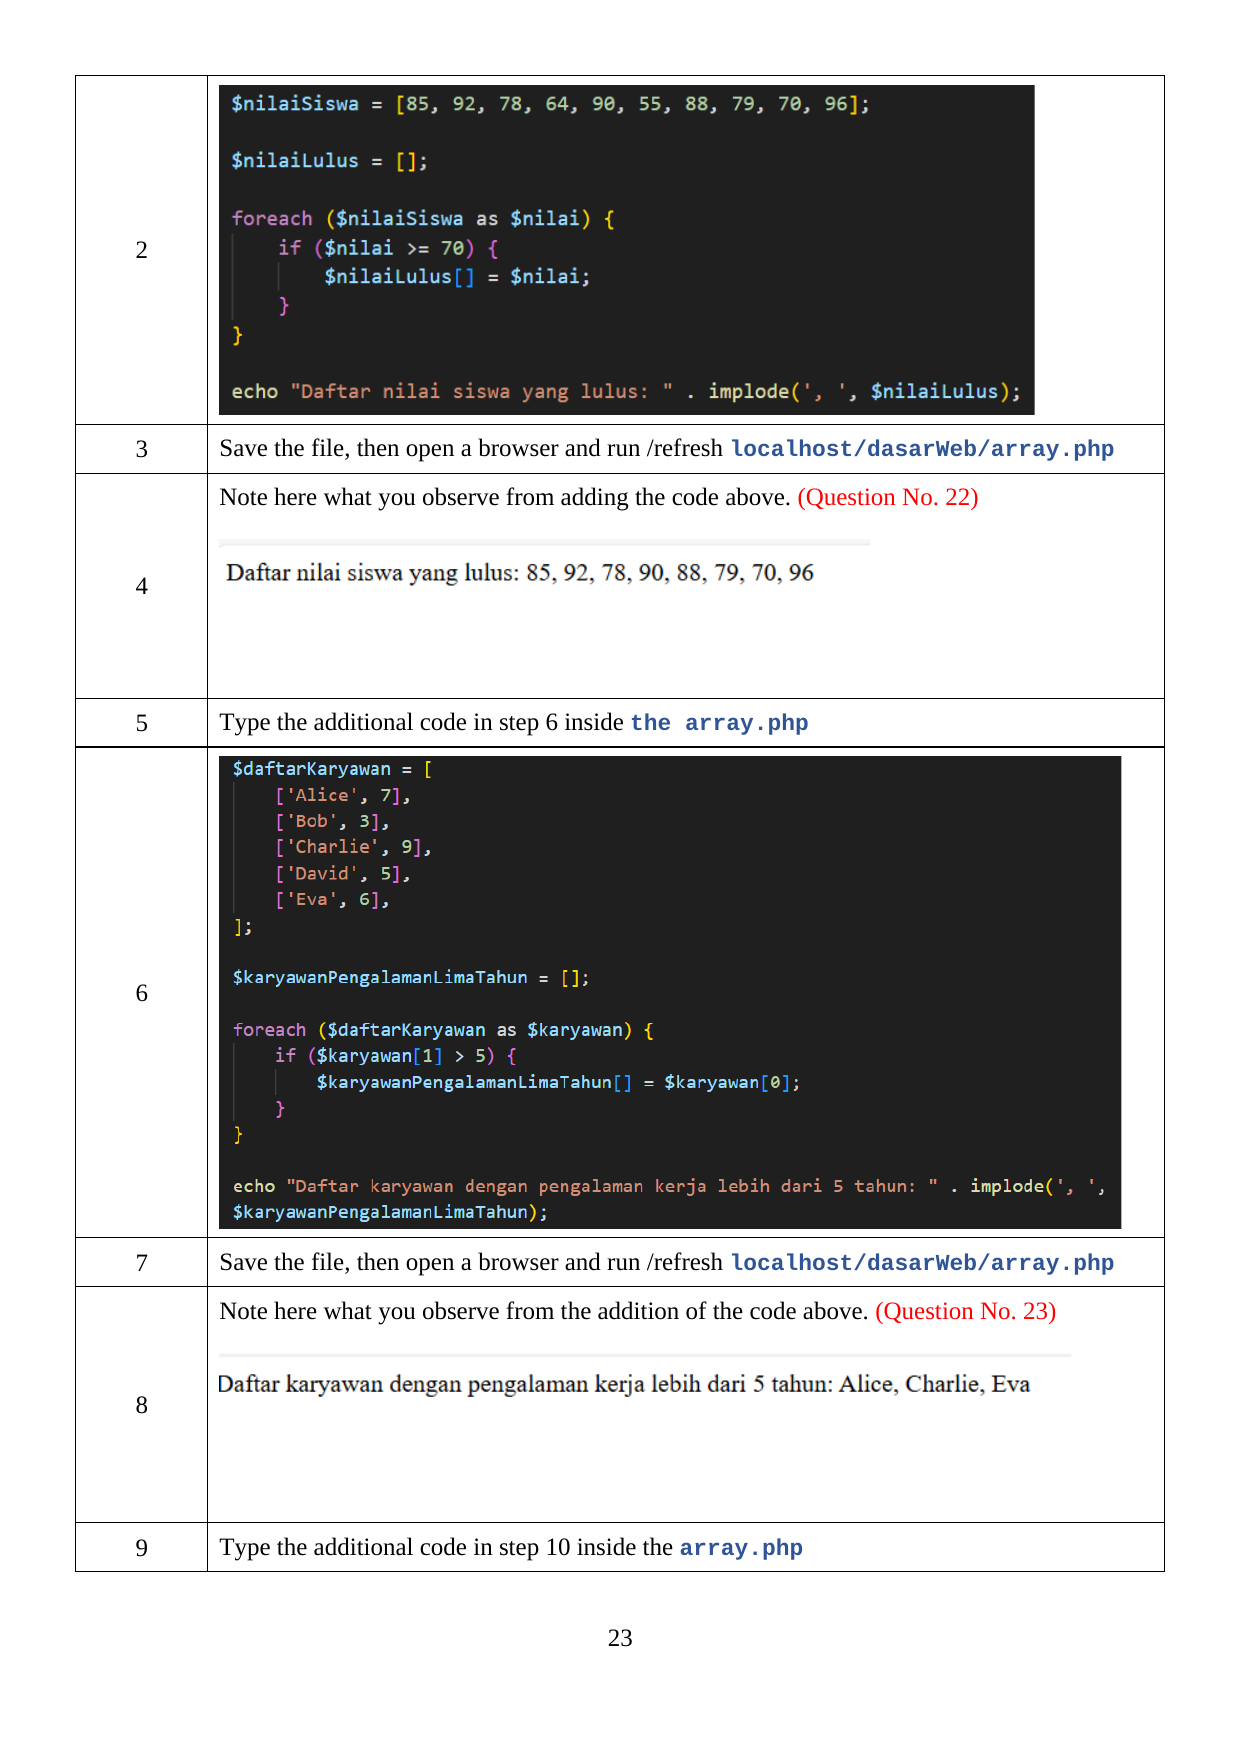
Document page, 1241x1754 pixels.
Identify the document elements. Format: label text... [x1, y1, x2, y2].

table_cell Save the file, then open a browser and run /refresh localhost/dasarWeb/array.php [208, 1238, 1164, 1286]
table_cell Save the file, then open a browser and run /refresh localhost/dasarWeb/array.php [208, 425, 1164, 472]
table_cell Type the additional code in step 6 inside the array.php [208, 699, 1164, 746]
table_cell 5 [76, 699, 207, 746]
picture [219, 85, 1035, 415]
table_cell Note here what you observe from the addition of the code above. (Question No. 23) [208, 1287, 1164, 1522]
table_cell [208, 76, 1164, 423]
table_cell 9 [76, 1523, 207, 1571]
table_cell 2 [76, 76, 207, 423]
picture [219, 1353, 1072, 1456]
table_cell [208, 748, 1164, 1237]
table_cell 3 [76, 425, 207, 472]
table_cell 8 [76, 1287, 207, 1522]
table_cell 7 [76, 1238, 207, 1286]
table_cell Type the additional code in step 10 inside the array.php [208, 1523, 1164, 1571]
table_cell 6 [76, 748, 207, 1237]
picture [219, 756, 1122, 1229]
table_cell Note here what you observe from adding the code above. (Question No. 22) [208, 474, 1164, 697]
picture [219, 539, 871, 631]
table_cell 4 [76, 474, 207, 697]
